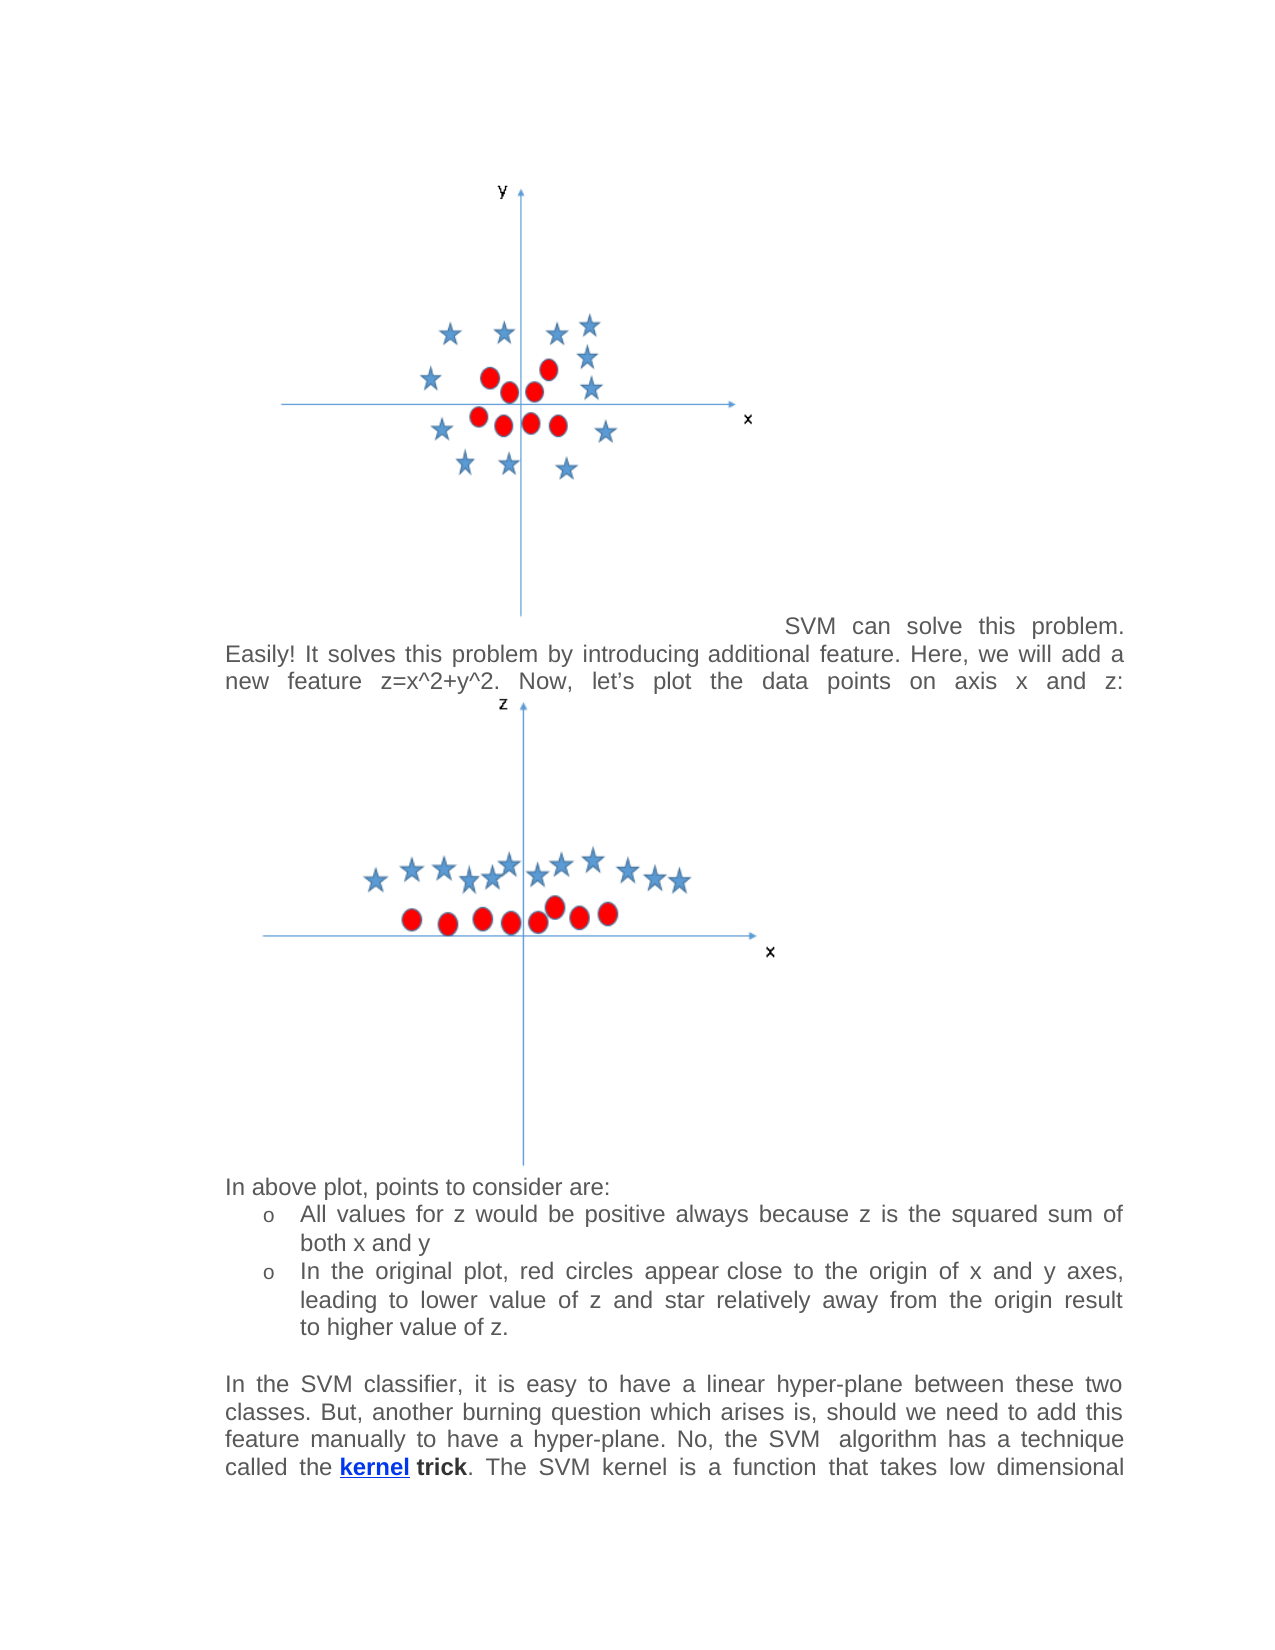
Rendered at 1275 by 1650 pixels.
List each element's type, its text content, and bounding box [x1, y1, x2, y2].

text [225, 1370, 1125, 1480]
list All values for z would be positive always because z is the squared sum of both x and y [262, 1200, 1125, 1257]
picture [225, 694, 786, 1173]
list In the original plot, red circles appear close to the origin of x and y axes, leading to lower value of z and star relatively away from the origin result to higher value of z. [262, 1257, 1125, 1341]
picture [225, 150, 785, 635]
